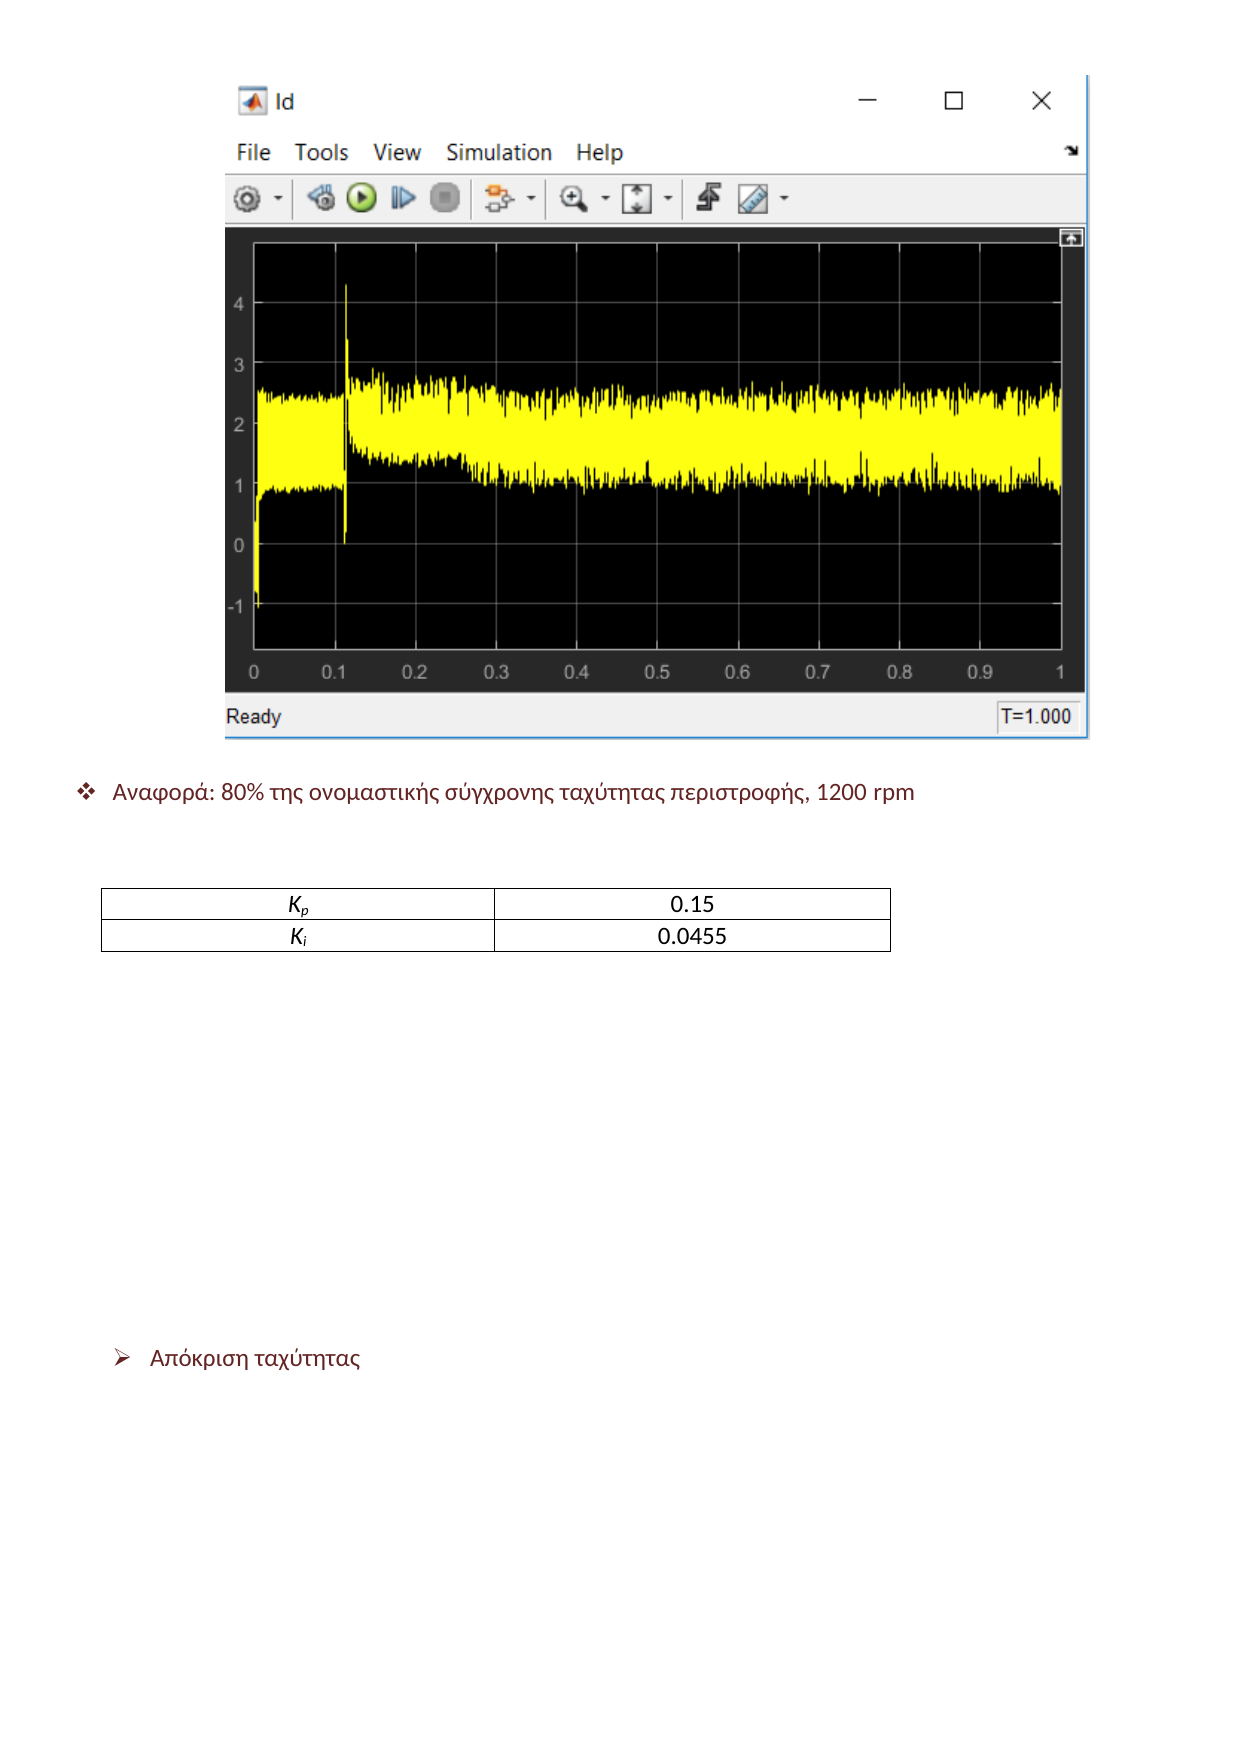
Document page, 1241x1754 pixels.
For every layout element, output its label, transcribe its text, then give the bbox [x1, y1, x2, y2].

table_cell Ki [102, 920, 494, 951]
list Απόκριση ταχύτητας [112, 1342, 1165, 1373]
table_header 0.15 [495, 889, 890, 919]
table_cell 0.0455 [495, 920, 890, 951]
list Αναφορά: 80% της ονομαστικής σύγχρονης ταχύτητας περιστροφής, 1200 rpm [75, 776, 1165, 806]
picture [225, 75, 1091, 740]
table_header Kp [102, 889, 494, 919]
